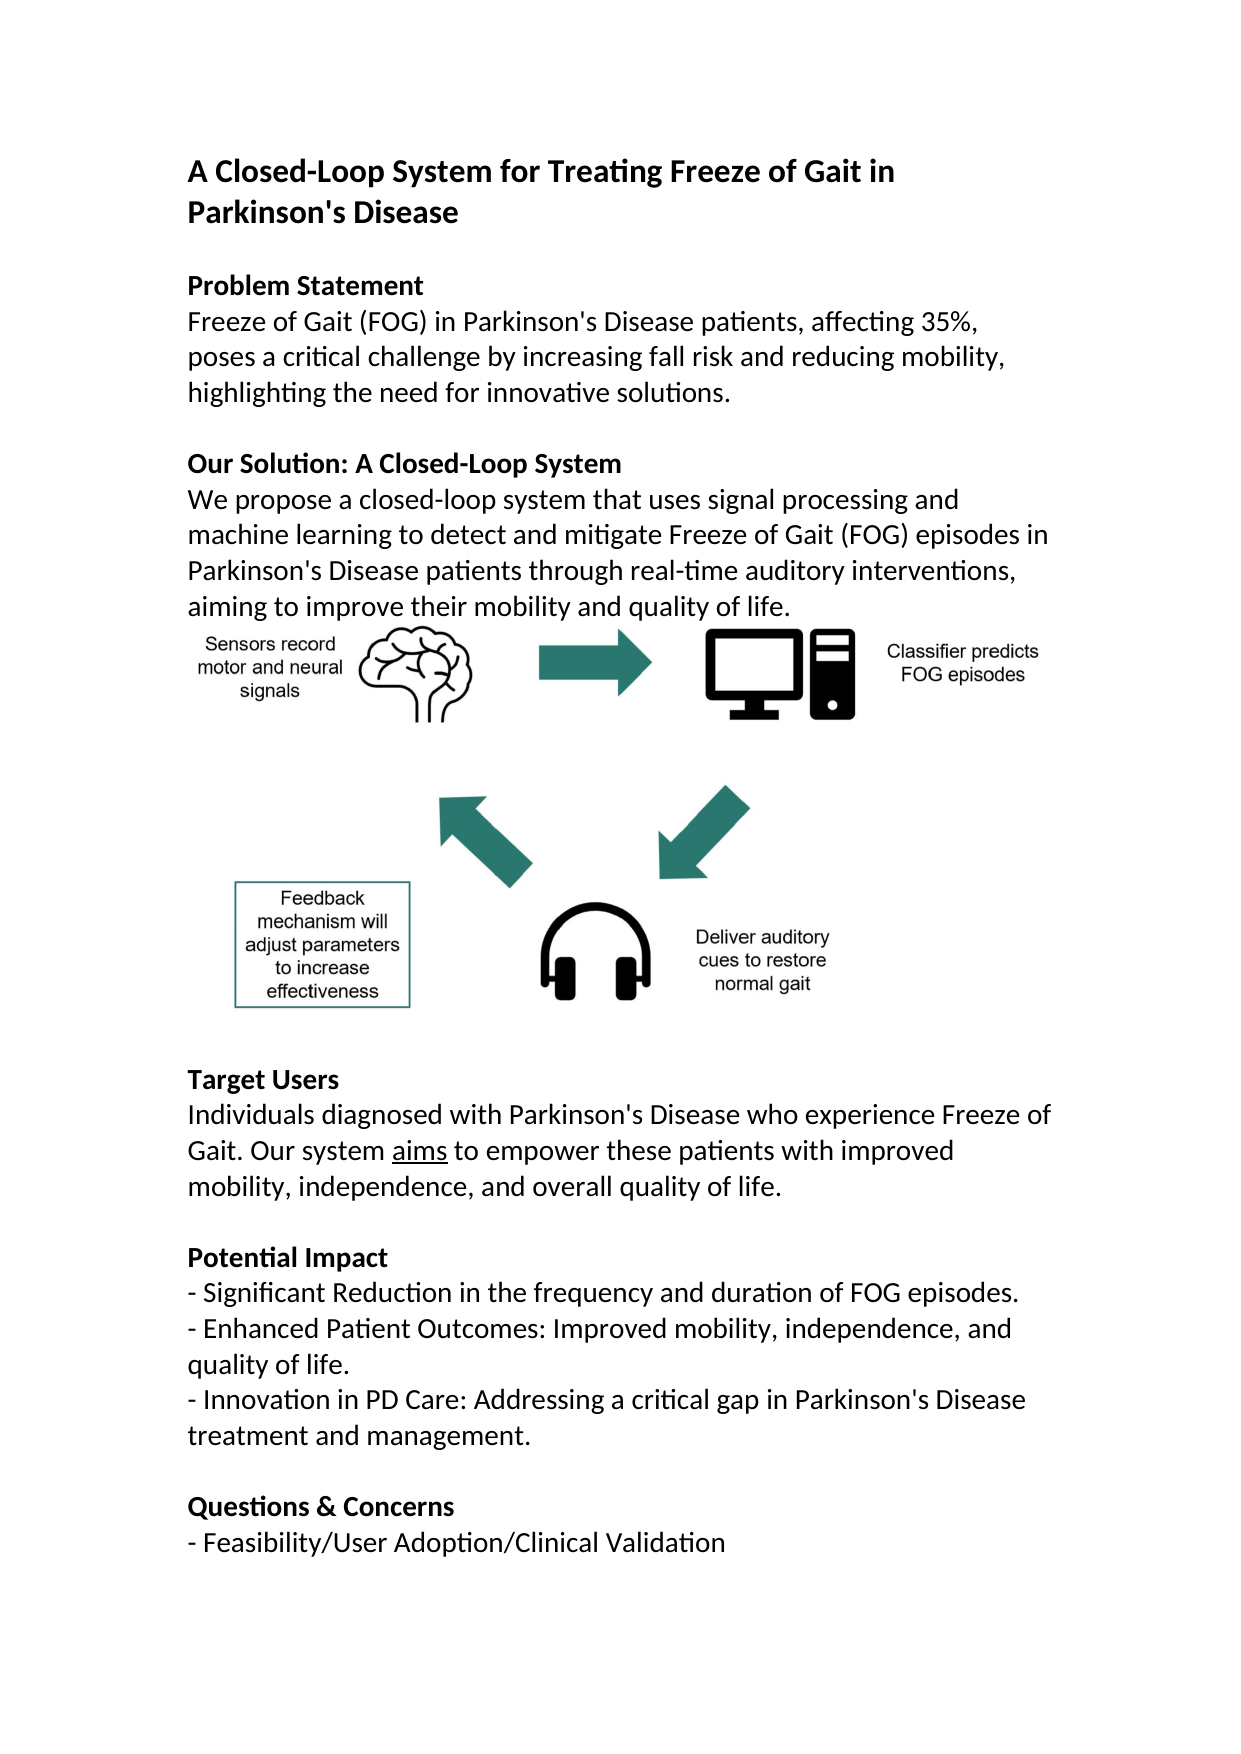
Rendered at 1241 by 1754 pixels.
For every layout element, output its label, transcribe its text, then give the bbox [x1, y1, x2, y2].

text - Feasibility/User Adoption/Clinical Validation [187, 1524, 1053, 1559]
text We propose a closed-loop system that uses signal processing and machine learning to detect and mitigate Freeze of Gait (FOG) episodes in Parkinson's Disease patients through real-time auditory interventions, aiming to improve their mobility and quality of life. [187, 481, 1053, 623]
text - Innovation in PD Care: Addressing a critical gap in Parkinson's Disease treatment and management. [187, 1381, 1053, 1453]
text Target Users [187, 1061, 1053, 1096]
text Problem Statement [187, 267, 1053, 303]
text Our Solution: A Closed-Loop System [187, 445, 1053, 481]
picture [187, 623, 1053, 1026]
text Potential Impact [187, 1239, 1053, 1274]
text - Significant Reduction in the frequency and duration of FOG episodes. [187, 1274, 1053, 1310]
text - Enhanced Patient Outcomes: Improved mobility, independence, and quality of life. [187, 1310, 1053, 1381]
text Questions & Concerns [187, 1488, 1053, 1524]
text Freeze of Gait (FOG) in Parkinson's Disease patients, affecting 35%, poses a critical challenge by increasing fall risk and reducing mobility, highlighting the need for innovative solutions. [187, 303, 1053, 409]
text A Closed-Loop System for Treating Freeze of Gait in Parkinson's Disease [187, 150, 1053, 231]
text Individuals diagnosed with Parkinson's Disease who experience Freeze of Gait. Our system aims to empower these patients with improved mobility, independence, and overall quality of life. [187, 1096, 1053, 1203]
